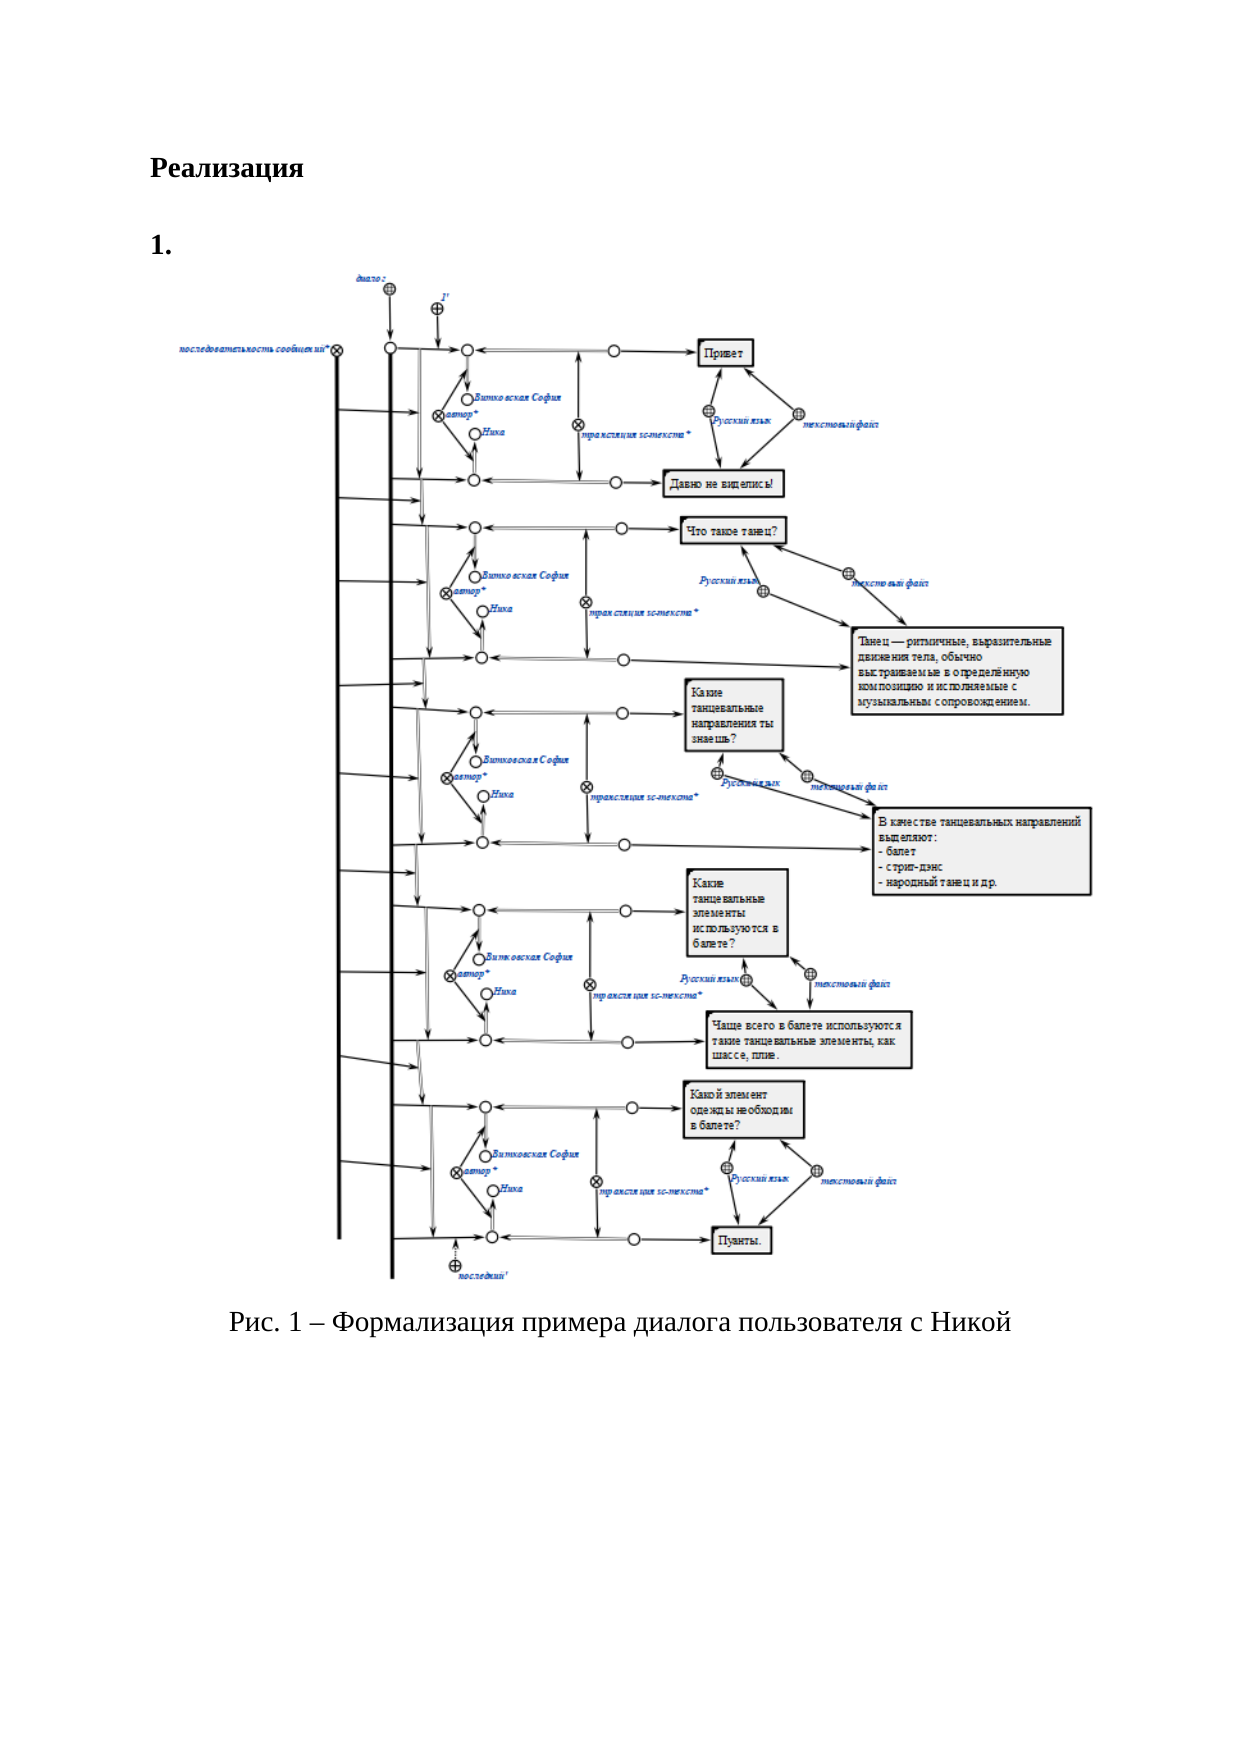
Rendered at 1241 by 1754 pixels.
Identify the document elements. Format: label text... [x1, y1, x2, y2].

text Реализация [150, 150, 1090, 183]
picture [150, 264, 1136, 1301]
text Рис. 1 – Формализация примера диалога пользователя с Никой [150, 1304, 1090, 1338]
text 1. [150, 227, 1090, 264]
